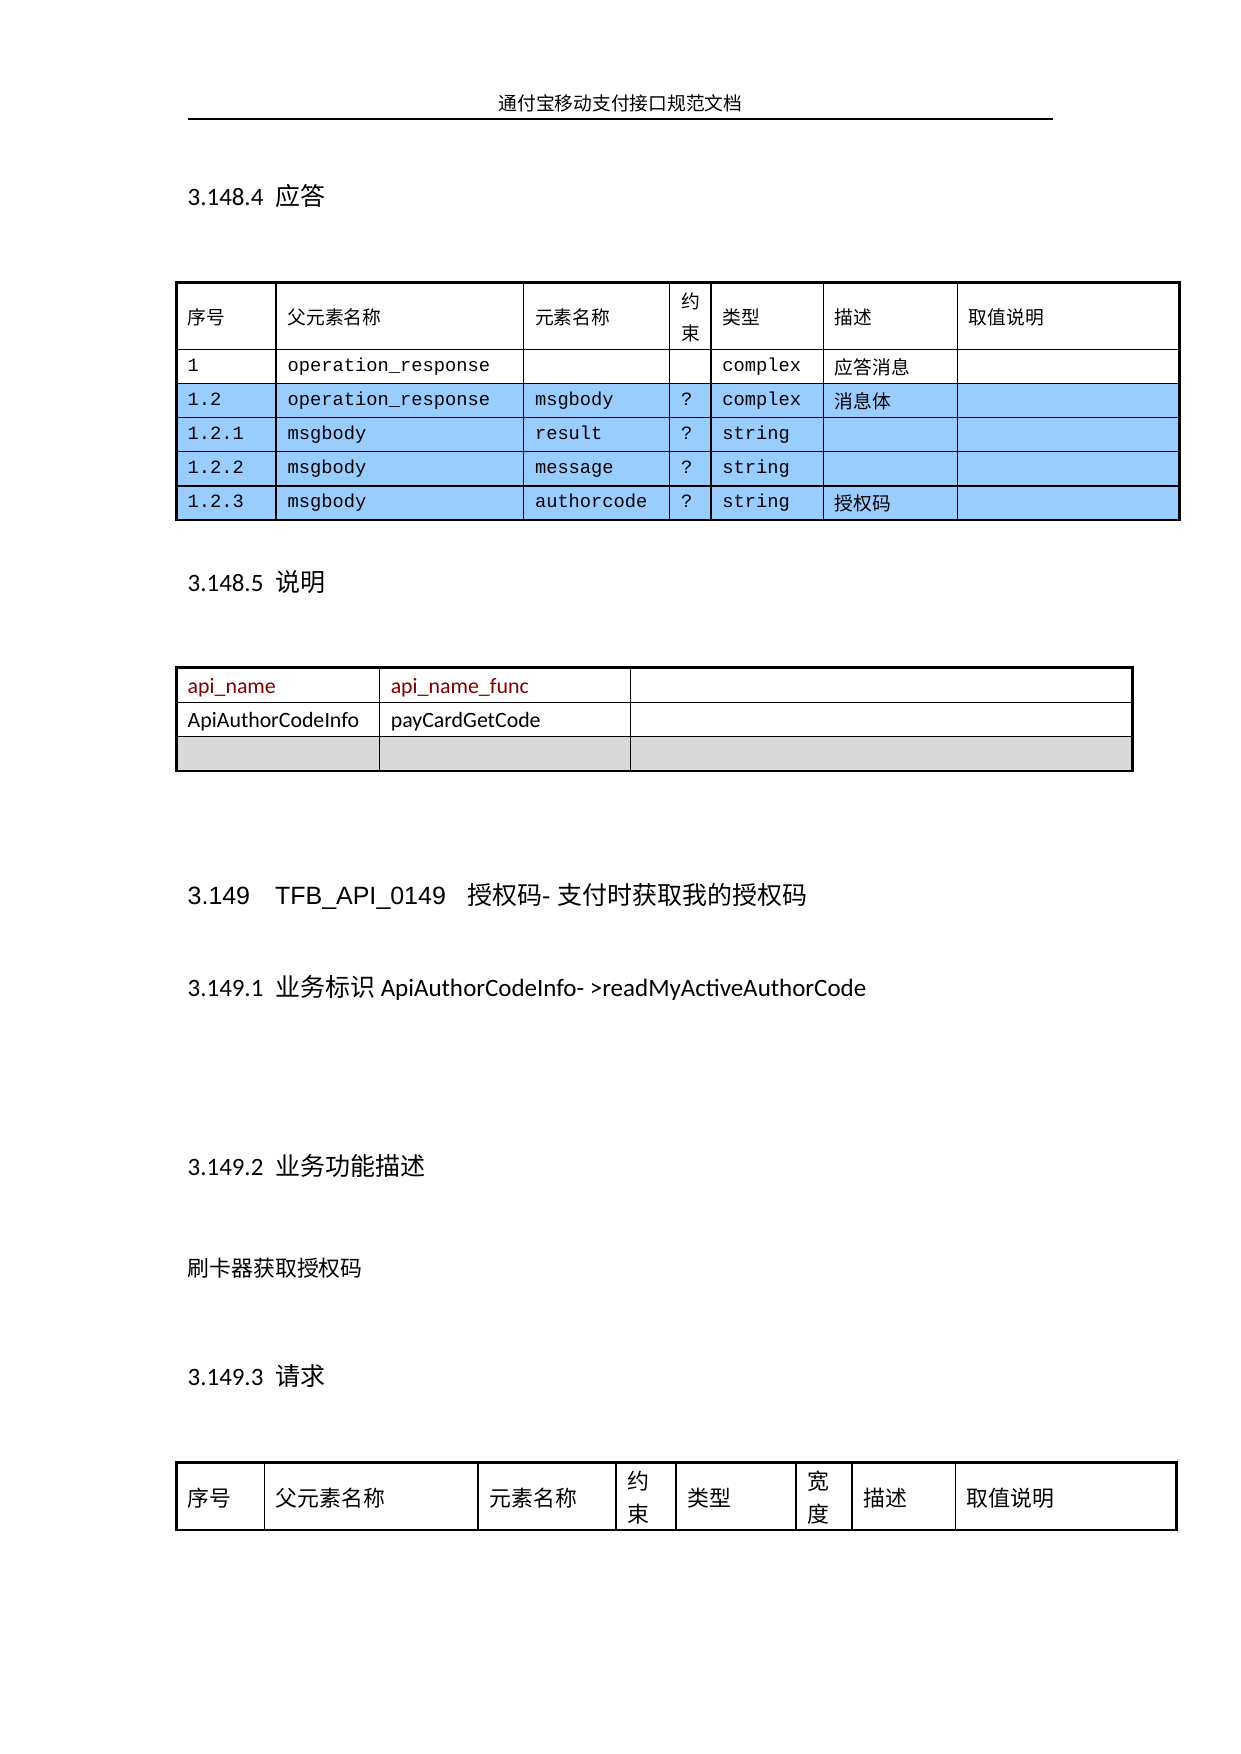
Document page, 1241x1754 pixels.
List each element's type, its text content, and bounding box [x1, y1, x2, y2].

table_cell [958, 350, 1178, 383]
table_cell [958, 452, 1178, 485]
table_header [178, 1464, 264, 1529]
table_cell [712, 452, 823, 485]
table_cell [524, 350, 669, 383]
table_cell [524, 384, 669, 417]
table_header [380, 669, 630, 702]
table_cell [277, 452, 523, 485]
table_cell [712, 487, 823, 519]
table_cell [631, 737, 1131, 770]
subtitle TFB_API_0149 授权码- 支付时获取我的授权码 [187, 861, 1053, 926]
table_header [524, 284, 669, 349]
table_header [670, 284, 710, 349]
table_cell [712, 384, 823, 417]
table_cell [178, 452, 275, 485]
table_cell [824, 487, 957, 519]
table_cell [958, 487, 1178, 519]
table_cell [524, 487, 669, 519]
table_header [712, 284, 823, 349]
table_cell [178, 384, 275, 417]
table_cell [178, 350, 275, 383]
subtitle 业务功能描述 [187, 1132, 1053, 1197]
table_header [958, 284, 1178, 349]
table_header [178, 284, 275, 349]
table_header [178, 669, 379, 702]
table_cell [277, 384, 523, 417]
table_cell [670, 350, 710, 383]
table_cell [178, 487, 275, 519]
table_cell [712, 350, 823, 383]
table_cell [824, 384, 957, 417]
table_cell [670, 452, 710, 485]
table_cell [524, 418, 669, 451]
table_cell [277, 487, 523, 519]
subtitle 应答 [187, 162, 1053, 227]
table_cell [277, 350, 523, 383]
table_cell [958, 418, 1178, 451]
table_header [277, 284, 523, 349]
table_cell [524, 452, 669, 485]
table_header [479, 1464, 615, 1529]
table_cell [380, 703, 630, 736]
subtitle 业务标识 ApiAuthorCodeInfo- >readMyActiveAuthorCode [187, 953, 1053, 1018]
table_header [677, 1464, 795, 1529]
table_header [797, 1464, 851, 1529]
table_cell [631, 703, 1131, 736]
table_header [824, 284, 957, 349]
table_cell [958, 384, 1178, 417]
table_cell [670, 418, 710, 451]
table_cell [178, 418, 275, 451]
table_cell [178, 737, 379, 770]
text 刷卡器获取授权码 [187, 1250, 1053, 1283]
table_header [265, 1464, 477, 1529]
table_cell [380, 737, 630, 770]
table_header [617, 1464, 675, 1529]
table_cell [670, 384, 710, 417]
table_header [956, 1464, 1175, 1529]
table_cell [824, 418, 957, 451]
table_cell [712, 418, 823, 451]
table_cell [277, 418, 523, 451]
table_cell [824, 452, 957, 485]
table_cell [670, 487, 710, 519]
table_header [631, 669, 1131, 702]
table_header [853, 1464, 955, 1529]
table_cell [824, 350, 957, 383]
subtitle 说明 [187, 548, 1053, 613]
subtitle 请求 [187, 1342, 1053, 1407]
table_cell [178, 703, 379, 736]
